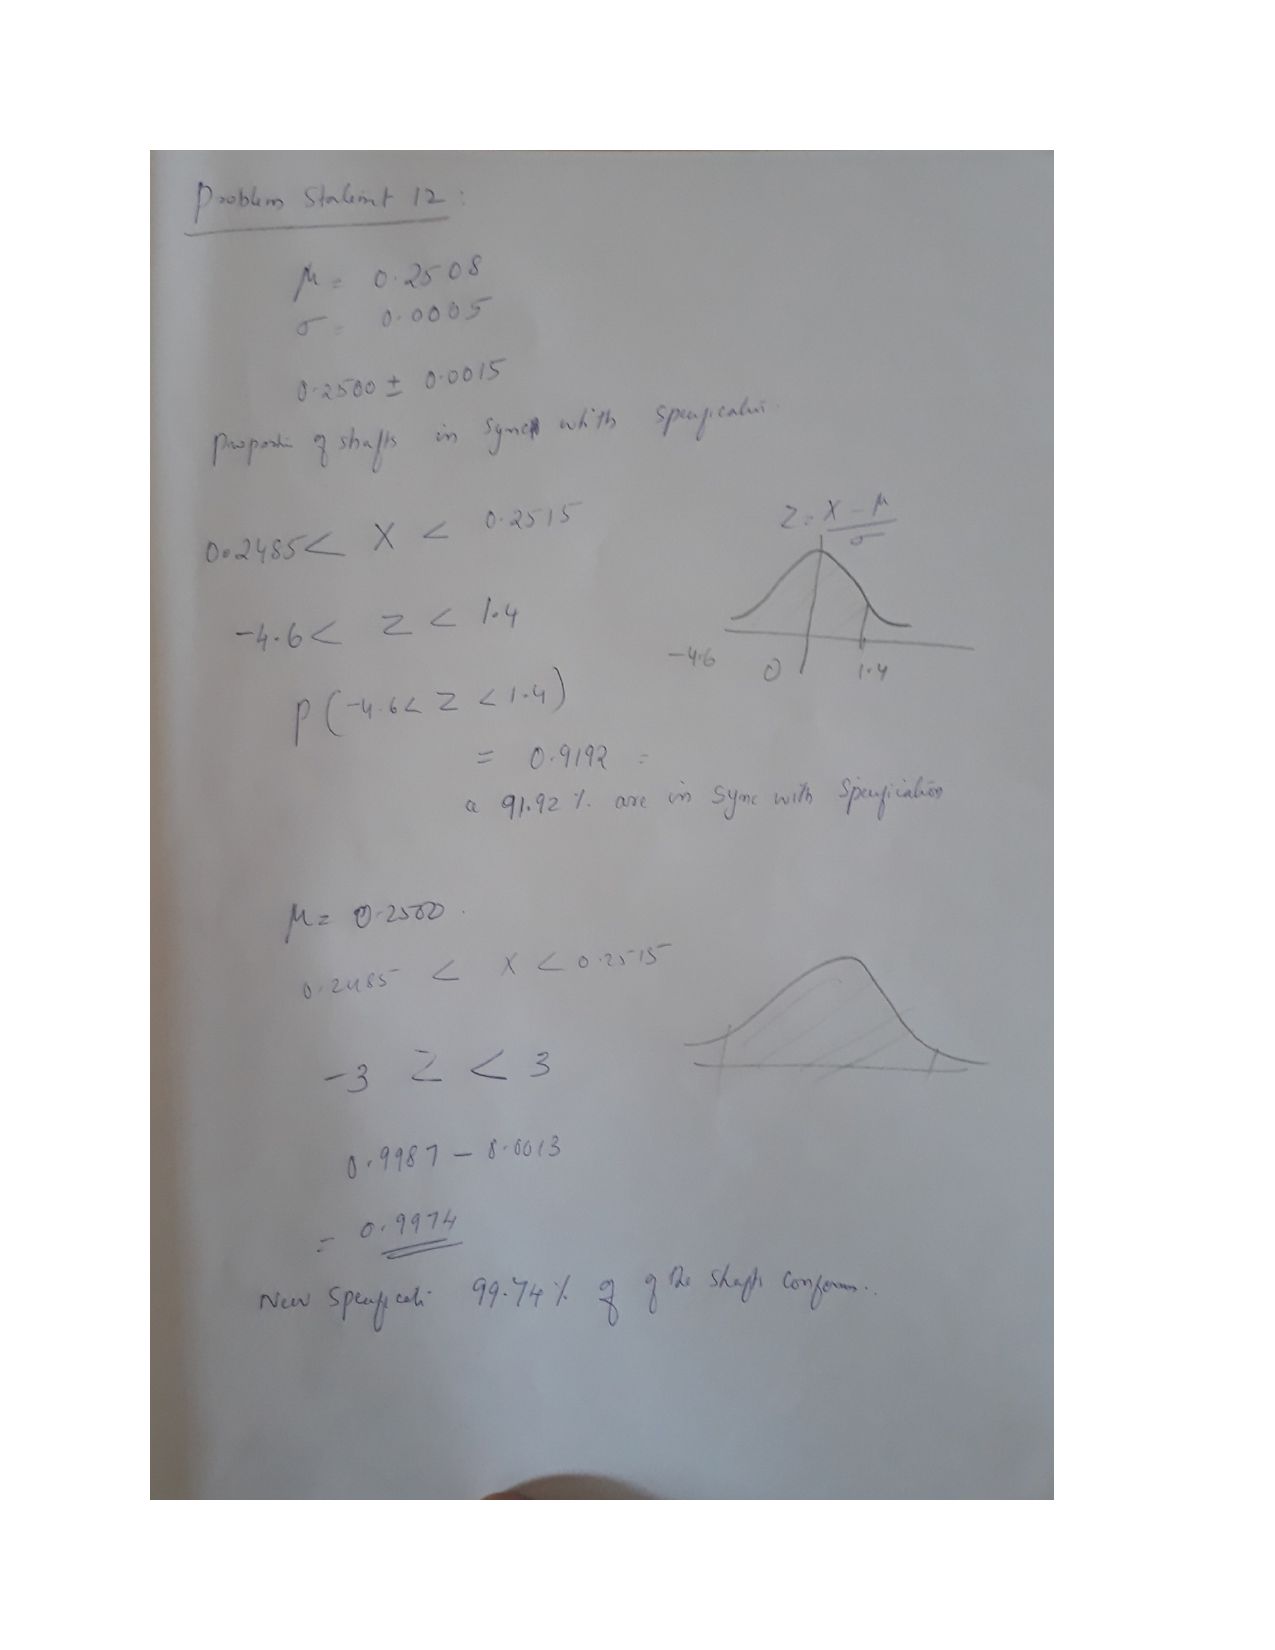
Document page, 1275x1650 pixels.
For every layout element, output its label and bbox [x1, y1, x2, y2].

picture [150, 150, 1054, 1500]
